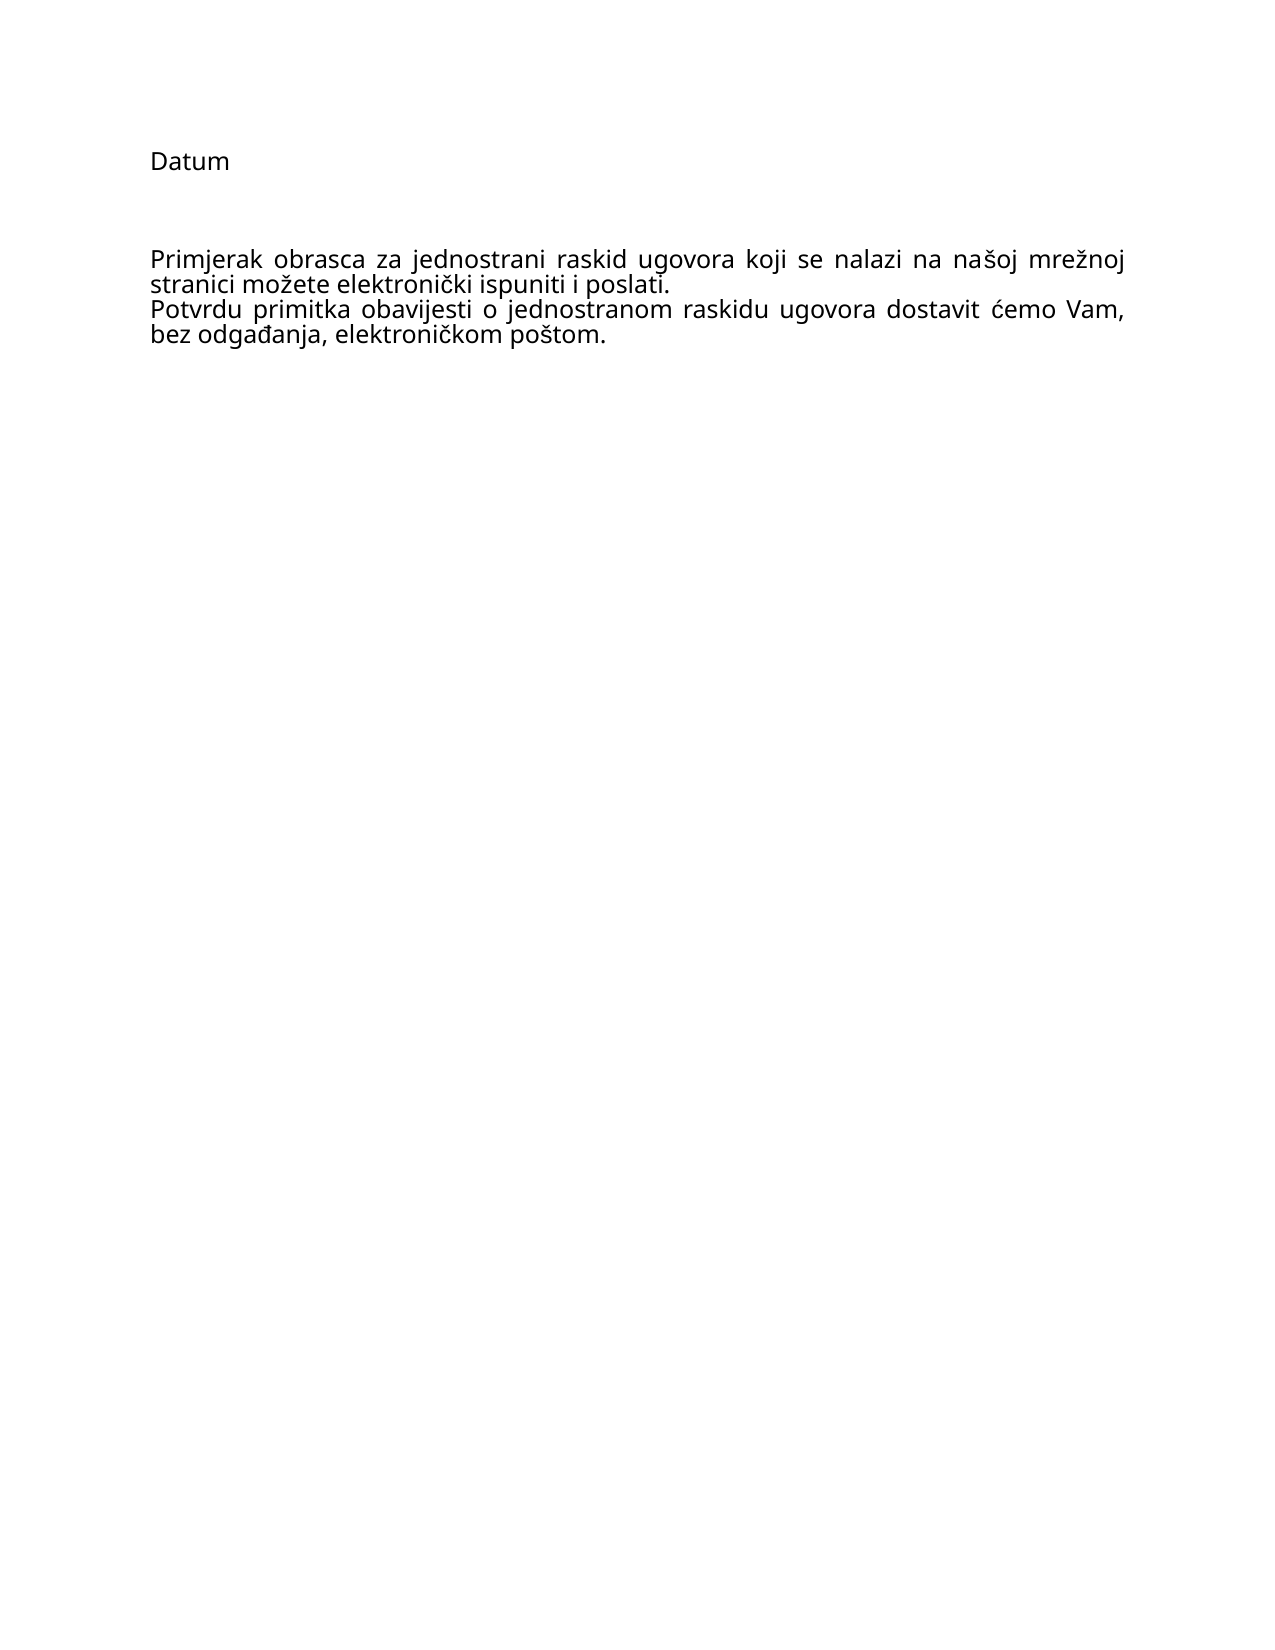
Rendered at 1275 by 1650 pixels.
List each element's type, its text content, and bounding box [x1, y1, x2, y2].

text Primjerak obrasca za jednostrani raskid ugovora koji se nalazi na našoj mrežnoj stranici možete elektronički ispuniti i poslati. [150, 248, 1125, 298]
text Potvrdu primitka obavijesti o jednostranom raskidu ugovora dostavit ćemo Vam, bez odgađanja, elektroničkom poštom. [150, 298, 1125, 348]
text Datum [150, 150, 1125, 175]
